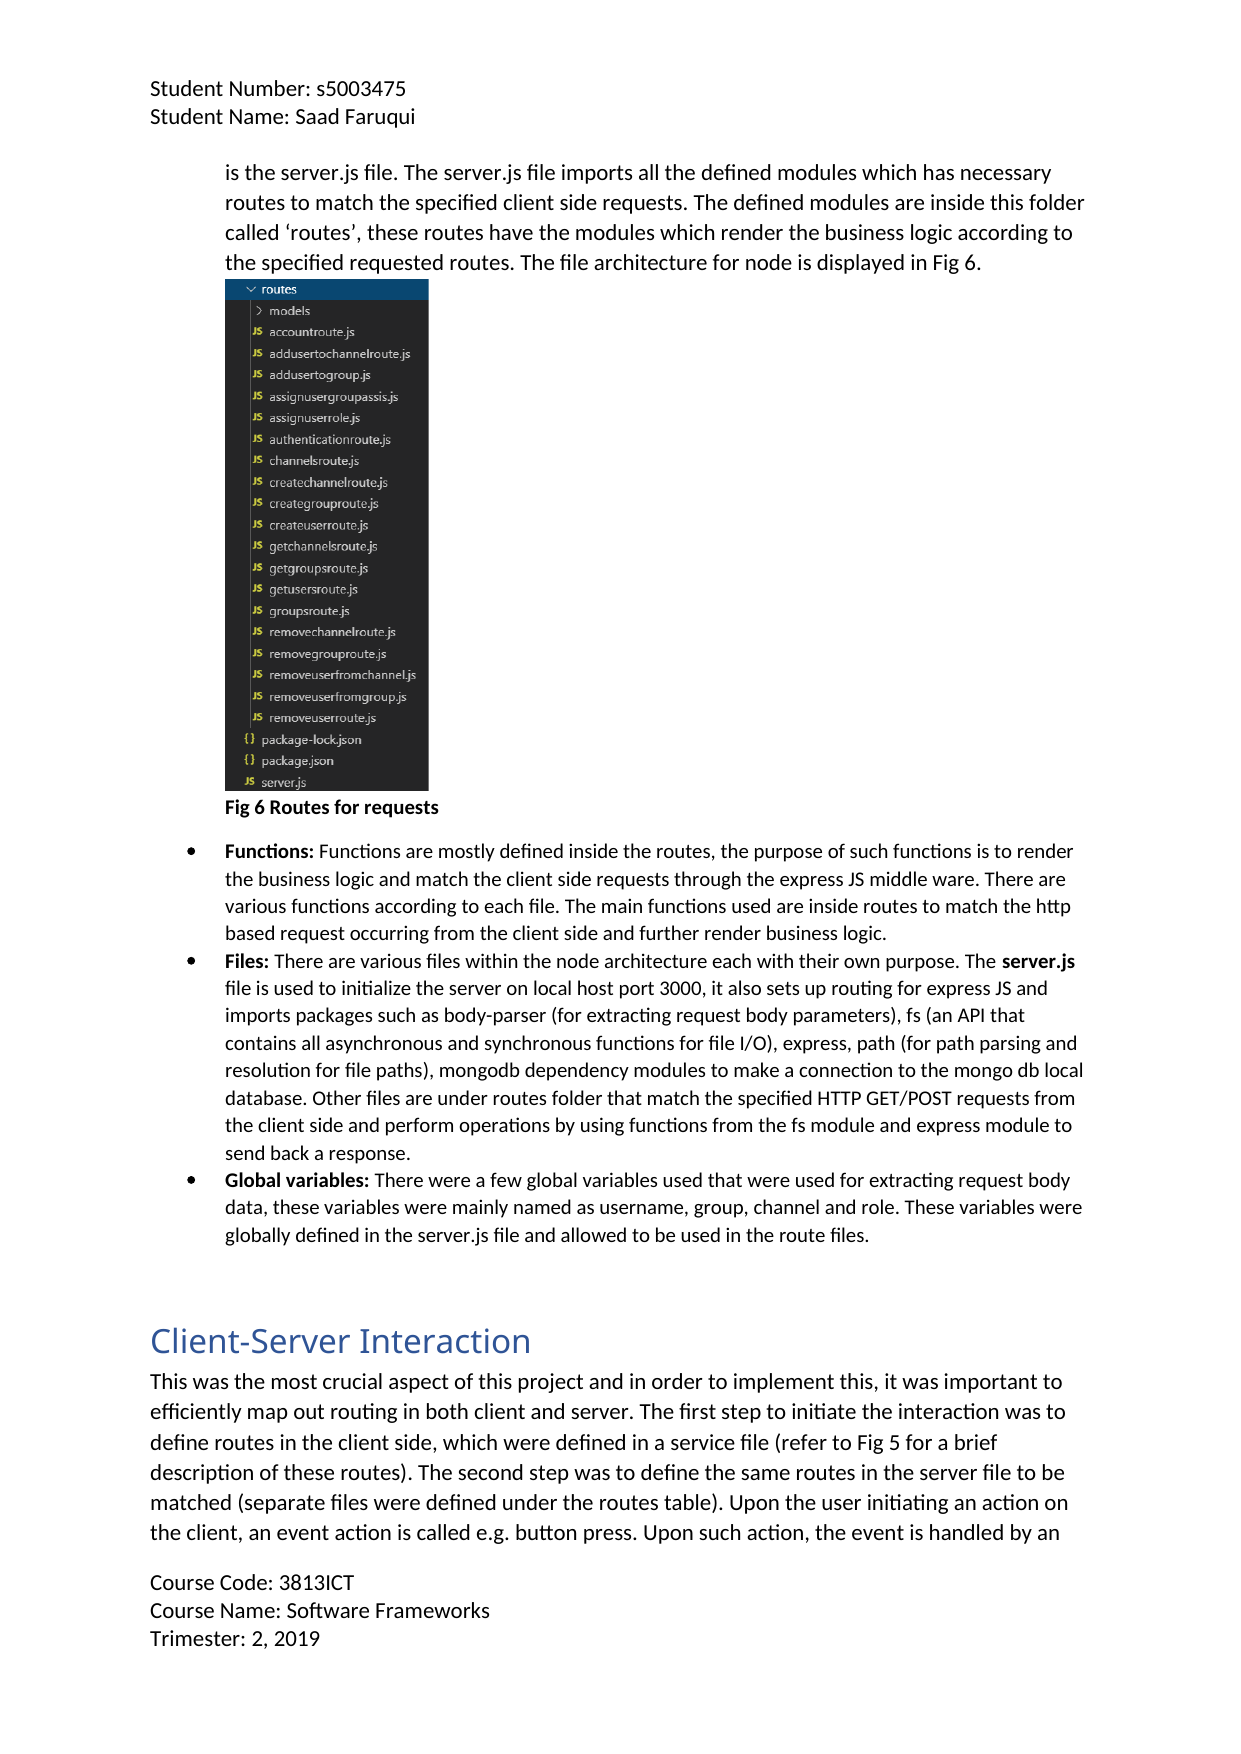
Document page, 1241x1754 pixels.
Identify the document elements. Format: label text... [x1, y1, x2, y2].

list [187, 158, 1090, 276]
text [150, 1367, 1090, 1546]
list Global variables: There were a few global variables used that were used for extracting request body data, these variables were mainly named as username, group, channel and role. These variables were globally defined in the server.js file and allowed to be used in the route files. [187, 1167, 1090, 1247]
picture [225, 279, 429, 791]
list Files: There are various files within the node architecture each with their own purpose. The server.js file is used to initialize the server on local host port 3000, it also sets up routing for express JS and imports packages such as body-parser (for extracting request body parameters), fs (an API that contains all asynchronous and synchronous functions for file I/O), express, path (for path parsing and resolution for file paths), mongodb dependency modules to make a connection to the mongo db local database. Other files are under routes folder that match the specified HTTP GET/POST requests from the client side and perform operations by using functions from the fs module and express module to send back a response. [187, 948, 1090, 1165]
subtitle Client-Server Interaction [150, 1318, 1090, 1364]
text Fig 6 Routes for requests [150, 794, 1090, 820]
list Functions: Functions are mostly defined inside the routes, the purpose of such functions is to render the business logic and match the client side requests through the express JS middle ware. There are various functions according to each file. The main functions used are inside routes to match the http based request occurring from the client side and further render business logic. [187, 838, 1090, 946]
